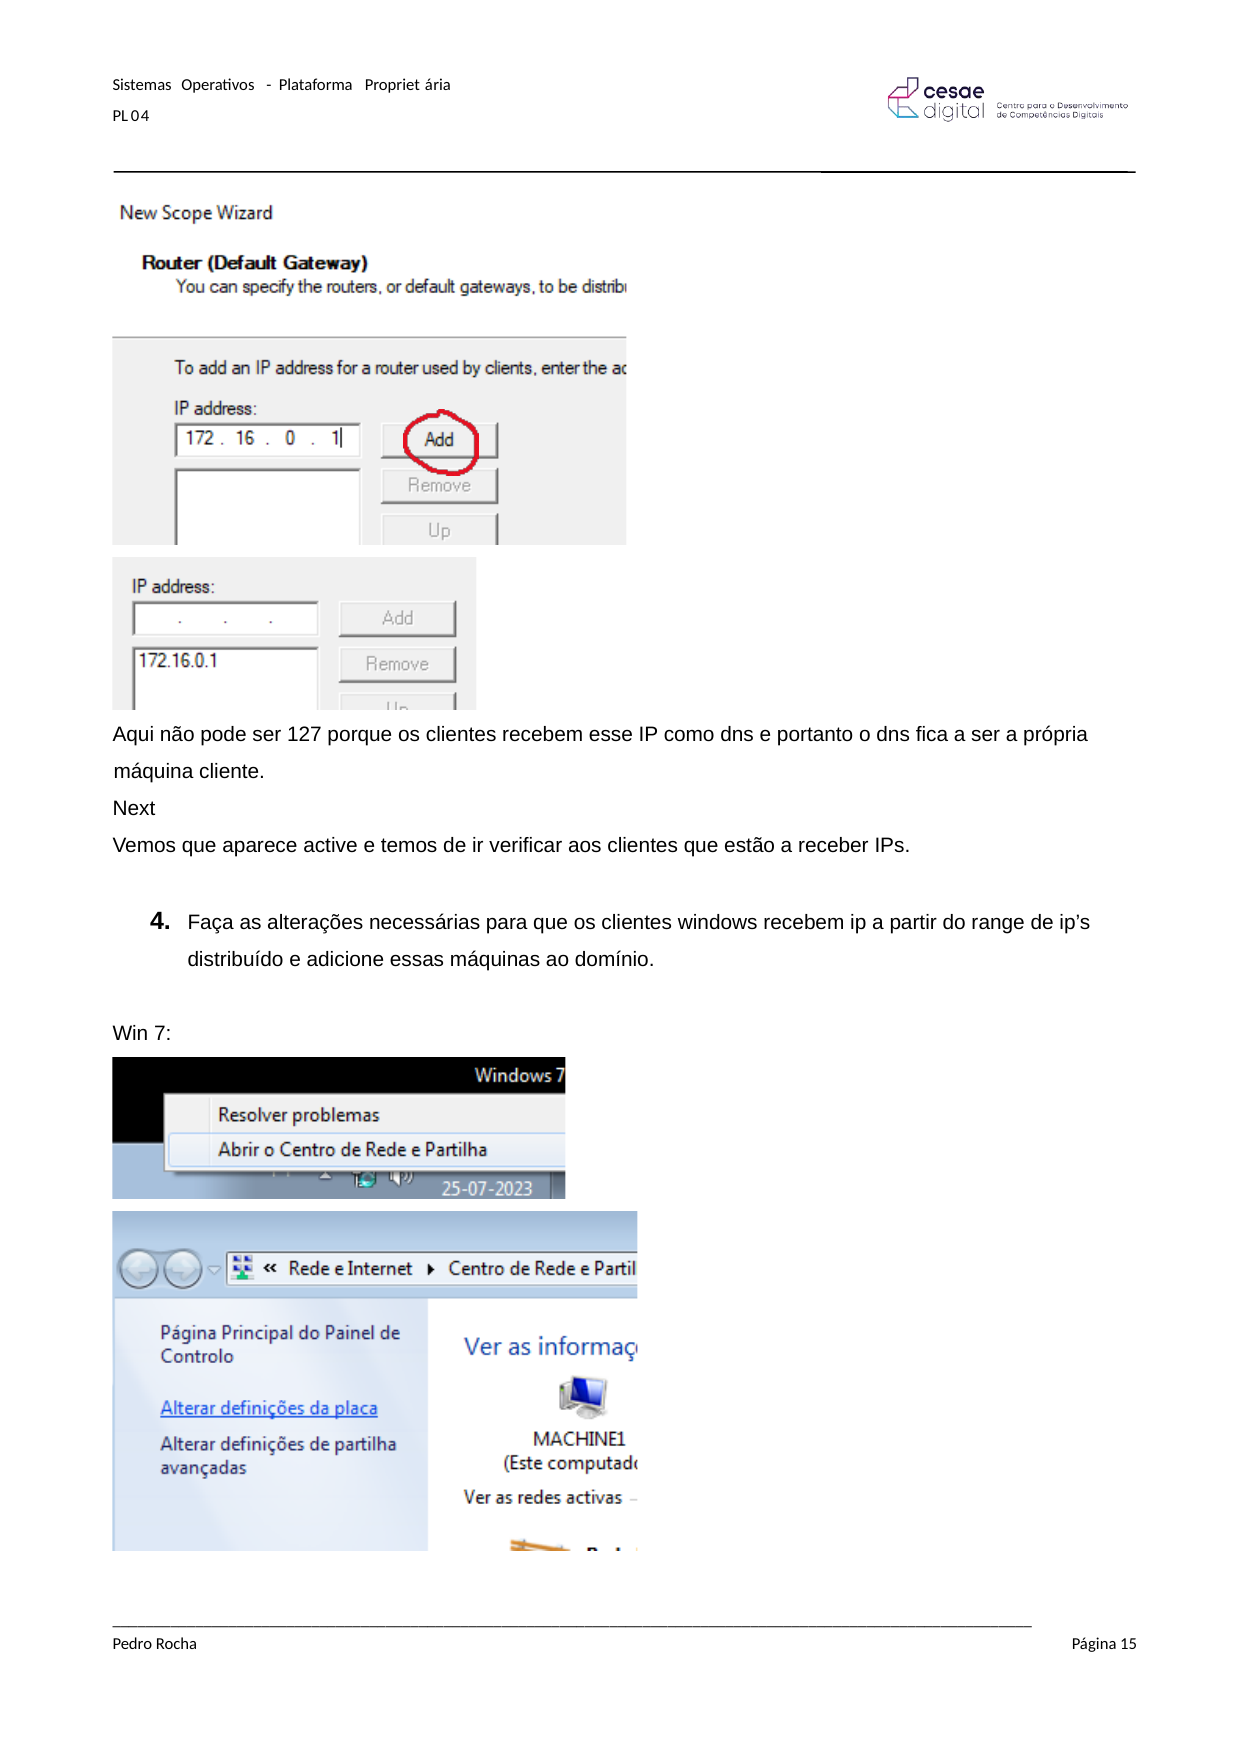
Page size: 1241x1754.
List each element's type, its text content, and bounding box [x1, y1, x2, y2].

text Next [112, 796, 1137, 819]
text Vemos que aparece active e temos de ir verificar aos clientes que estão a receber IPs. [112, 832, 1137, 856]
picture [871, 67, 1135, 138]
text Win 7: [112, 1021, 1137, 1045]
list Faça as alterações necessárias para que os clientes windows recebem ip a partir do range de ip’s distribuído e adicione essas máquinas ao domínio. [150, 906, 1137, 971]
text Aqui não pode ser 127 porque os clientes recebem esse IP como dns e portanto o dns fica a ser a própria máquina cliente. [112, 722, 1137, 783]
picture [403, 409, 479, 476]
